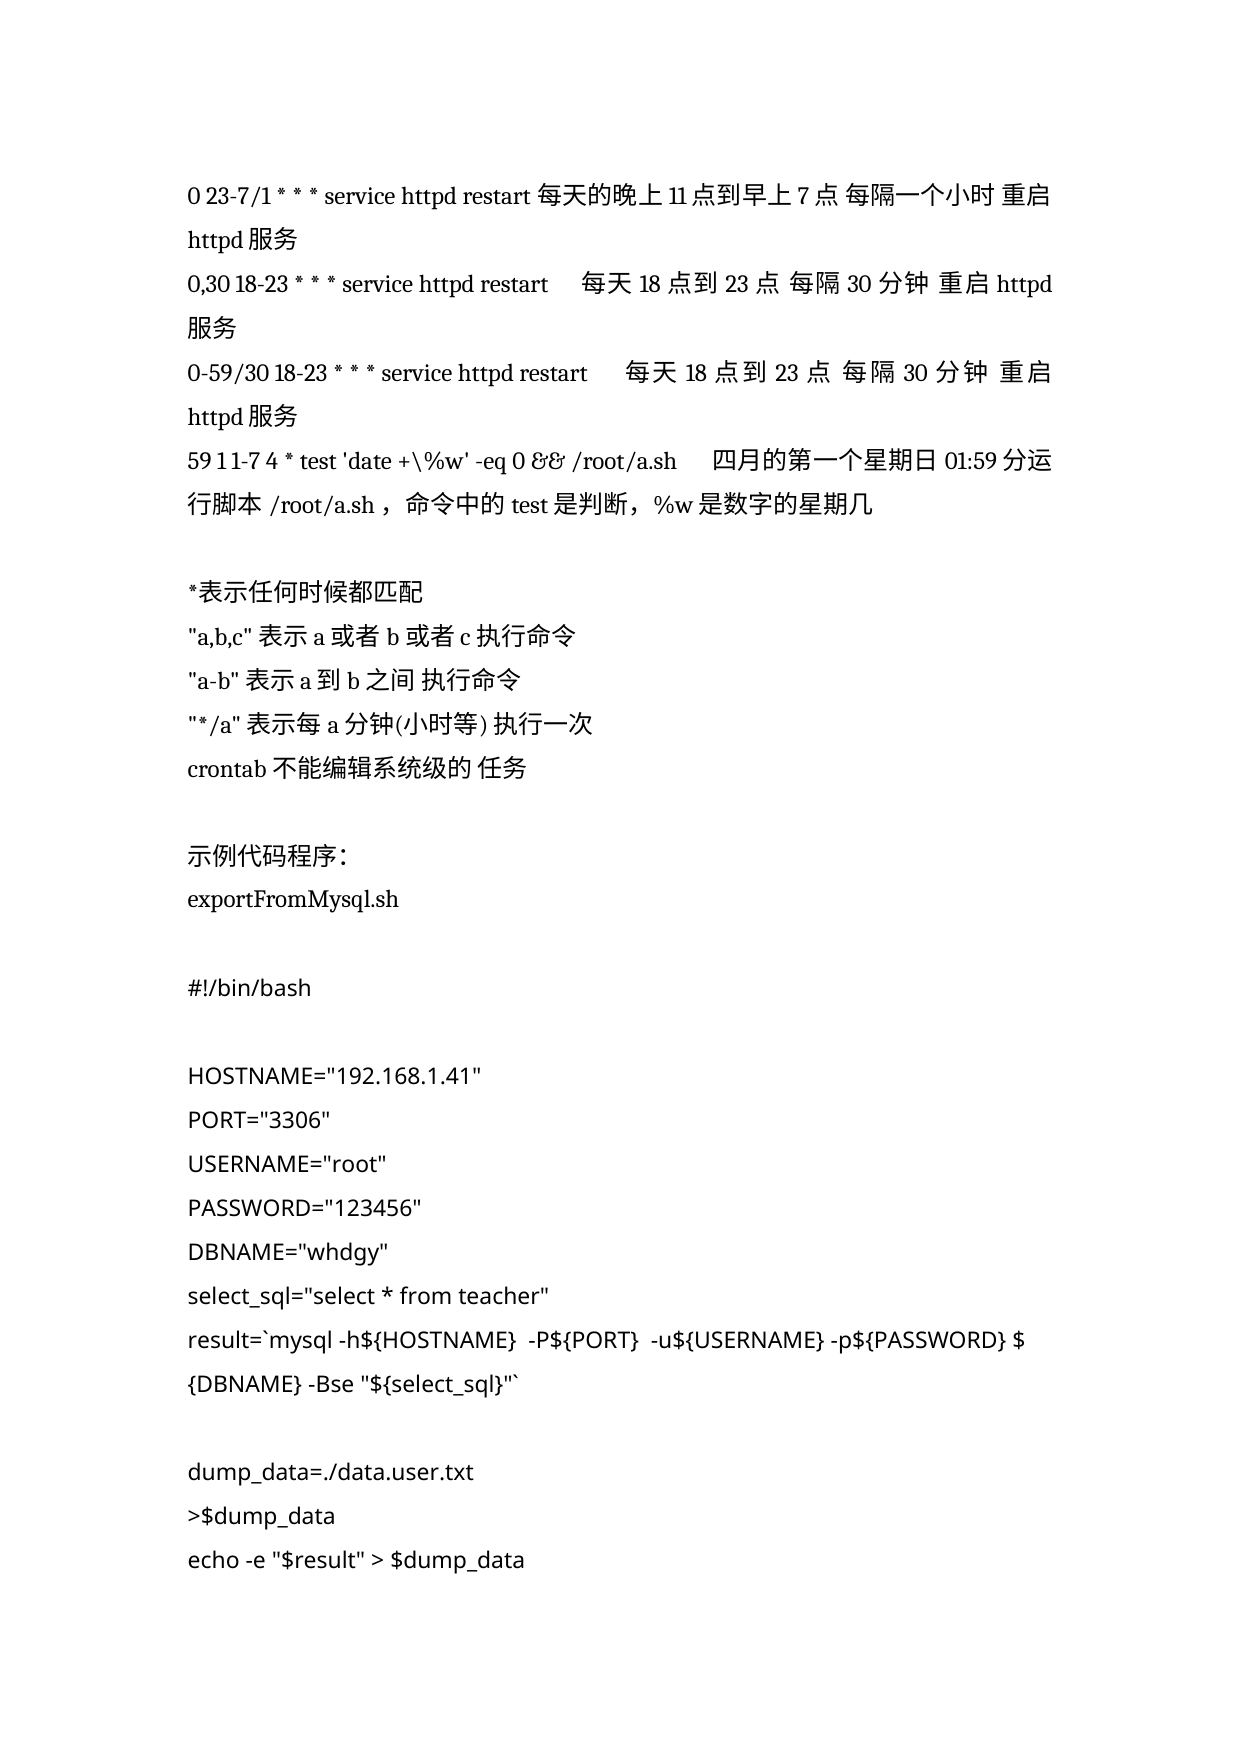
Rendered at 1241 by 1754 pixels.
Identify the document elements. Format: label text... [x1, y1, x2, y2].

text 0 23-7/1 * * * service httpd restart 每天的晚上11点到早上7点 每隔一个小时 重启httpd服务 [187, 172, 1053, 260]
text *表示任何时候都匹配 [187, 568, 1053, 613]
text echo -e "$result" > $dump_data [187, 1538, 1053, 1582]
text 59 1 1-7 4 * test 'date +\%w' -eq 0 && /root/a.sh 四月的第一个星期日 01:59 分运行脚本 /root/a.sh ，命令中的 test是判断，%w是数字的星期几 [187, 436, 1053, 524]
text 0-59/30 18-23 * * * service httpd restart 每天18点到23点 每隔30分钟 重启httpd服务 [187, 348, 1053, 436]
text #!/bin/bash [187, 965, 1053, 1009]
text select_sql="select * from teacher" [187, 1273, 1053, 1318]
text exportFromMysql.sh [187, 877, 1053, 921]
text "*/a" 表示每 a分钟(小时等) 执行一次 [187, 701, 1053, 745]
text 0,30 18-23 * * * service httpd restart 每天18点到23点 每隔30分钟 重启httpd服务 [187, 260, 1053, 348]
text "a,b,c" 表示a 或者 b 或者c 执行命令 [187, 613, 1053, 657]
text >$dump_data [187, 1494, 1053, 1538]
text dump_data=./data.user.txt [187, 1450, 1053, 1494]
text PASSWORD="123456" [187, 1185, 1053, 1229]
text USERNAME="root" [187, 1141, 1053, 1185]
text crontab 不能编辑系统级的 任务 [187, 745, 1053, 789]
text HOSTNAME="192.168.1.41" [187, 1053, 1053, 1097]
text "a-b" 表示a到b 之间 执行命令 [187, 657, 1053, 701]
text PORT="3306" [187, 1097, 1053, 1141]
text DBNAME="whdgy" [187, 1229, 1053, 1273]
text result=`mysql -h${HOSTNAME} -P${PORT} -u${USERNAME} -p${PASSWORD} ${DBNAME} -Bse "${select_sql}"` [187, 1318, 1053, 1406]
text 示例代码程序： [187, 833, 1053, 877]
